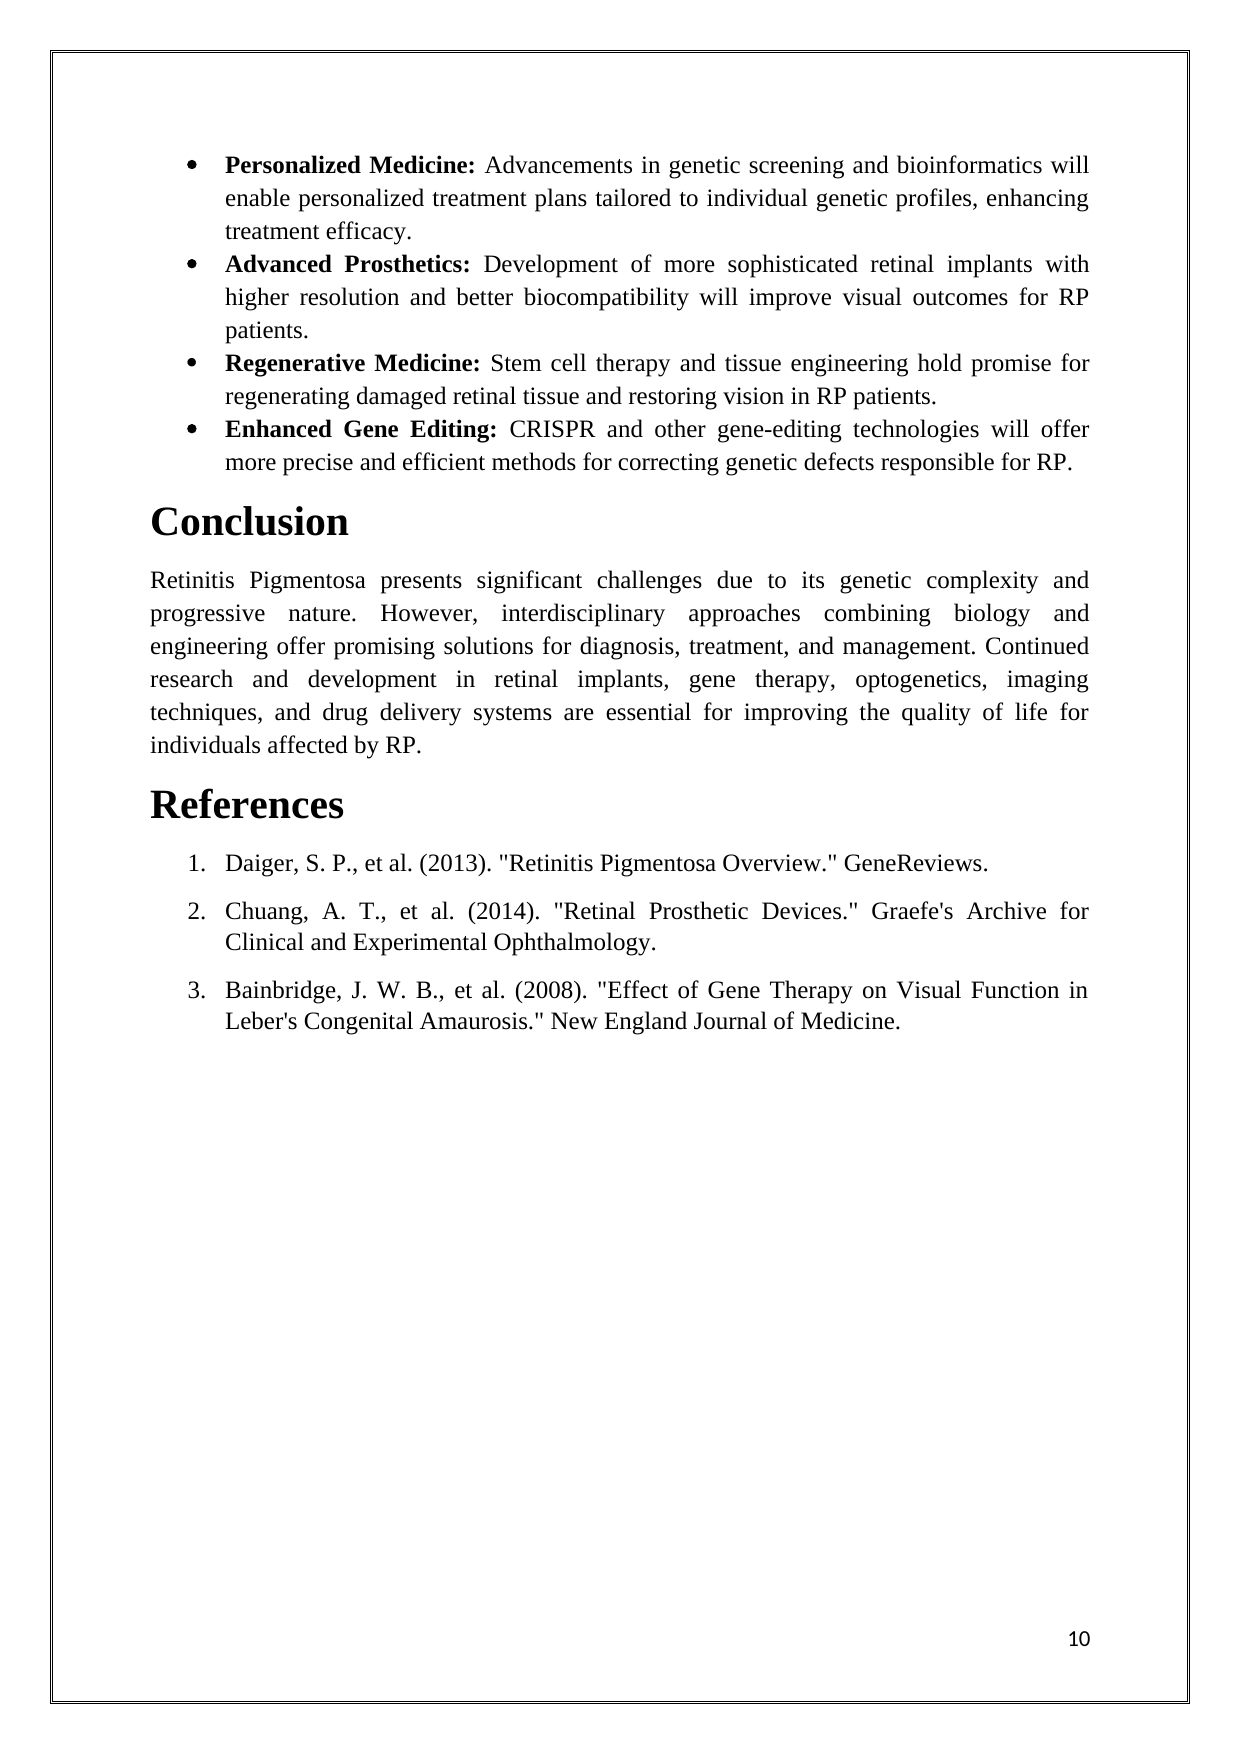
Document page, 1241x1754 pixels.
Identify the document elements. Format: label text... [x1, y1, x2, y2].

list Regenerative Medicine: Stem cell therapy and tissue engineering hold promise for regenerating damaged retinal tissue and restoring vision in RP patients. [187, 348, 1090, 410]
text Conclusion [150, 497, 1090, 545]
list Advanced Prosthetics: Development of more sophisticated retinal implants with higher resolution and better biocompatibility will improve visual outcomes for RP patients. [187, 249, 1090, 344]
list Bainbridge, J. W. B., et al. (2008). "Effect of Gene Therapy on Visual Function in Leber's Congenital Amaurosis." New England Journal of Medicine. [187, 975, 1090, 1034]
list Daiger, S. P., et al. (2013). "Retinitis Pigmentosa Overview." GeneReviews. [187, 848, 1090, 877]
list Personalized Medicine: Advancements in genetic screening and bioinformatics will enable personalized treatment plans tailored to individual genetic profiles, enhancing treatment efficacy. [187, 150, 1090, 245]
list Chuang, A. T., et al. (2014). "Retinal Prosthetic Devices." Graefe's Archive for Clinical and Experimental Ophthalmology. [187, 896, 1090, 956]
text References [150, 780, 1090, 828]
text Retinitis Pigmentosa presents significant challenges due to its genetic complexity and progressive nature. However, interdisciplinary approaches combining biology and engineering offer promising solutions for diagnosis, treatment, and management. Continued research and development in retinal implants, gene therapy, optogenetics, imaging techniques, and drug delivery systems are essential for improving the quality of life for individuals affected by RP. [150, 565, 1090, 759]
list Enhanced Gene Editing: CRISPR and other gene-editing technologies will offer more precise and efficient methods for correcting genetic defects responsible for RP. [187, 414, 1090, 476]
